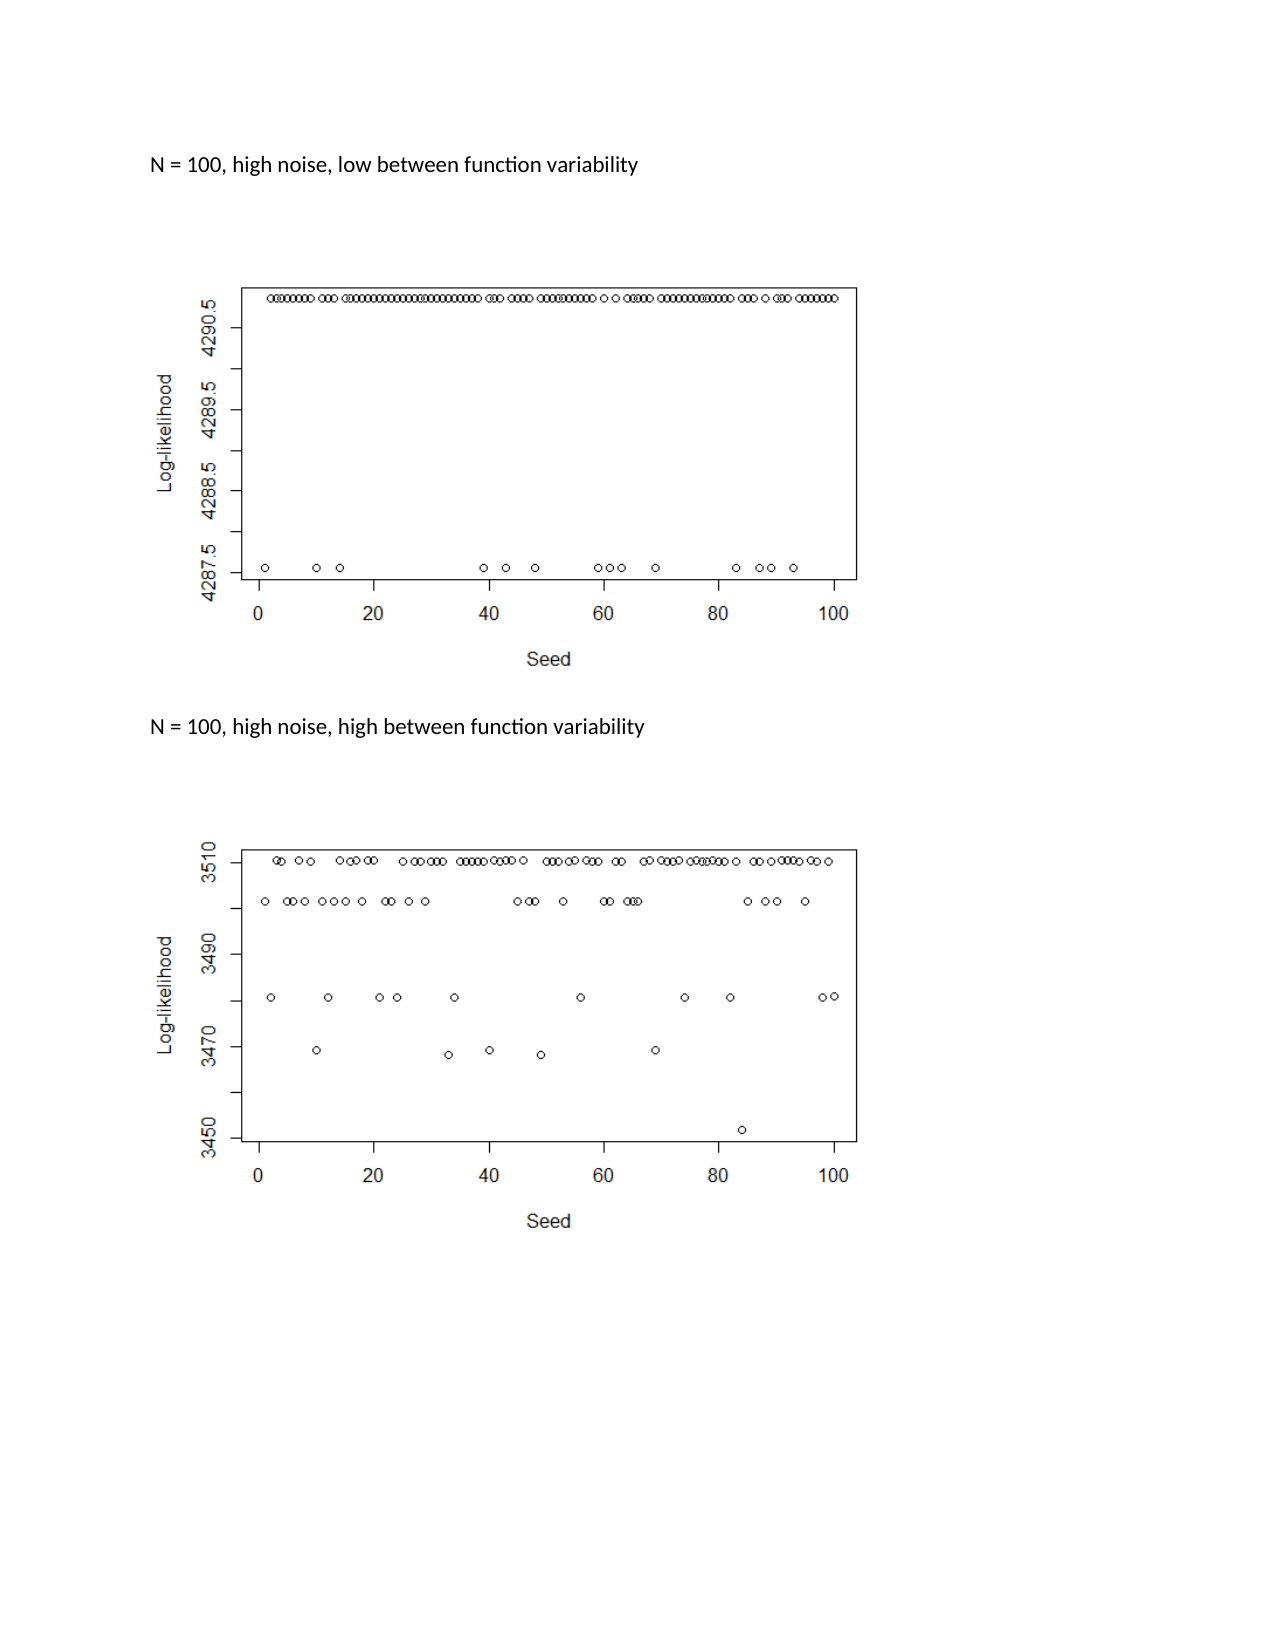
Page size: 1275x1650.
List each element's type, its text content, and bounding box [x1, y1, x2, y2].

text N = 100, high noise, high between function variability [150, 712, 1125, 740]
picture [150, 759, 903, 1256]
text N = 100, high noise, low between function variability [150, 150, 1125, 178]
picture [150, 196, 903, 694]
